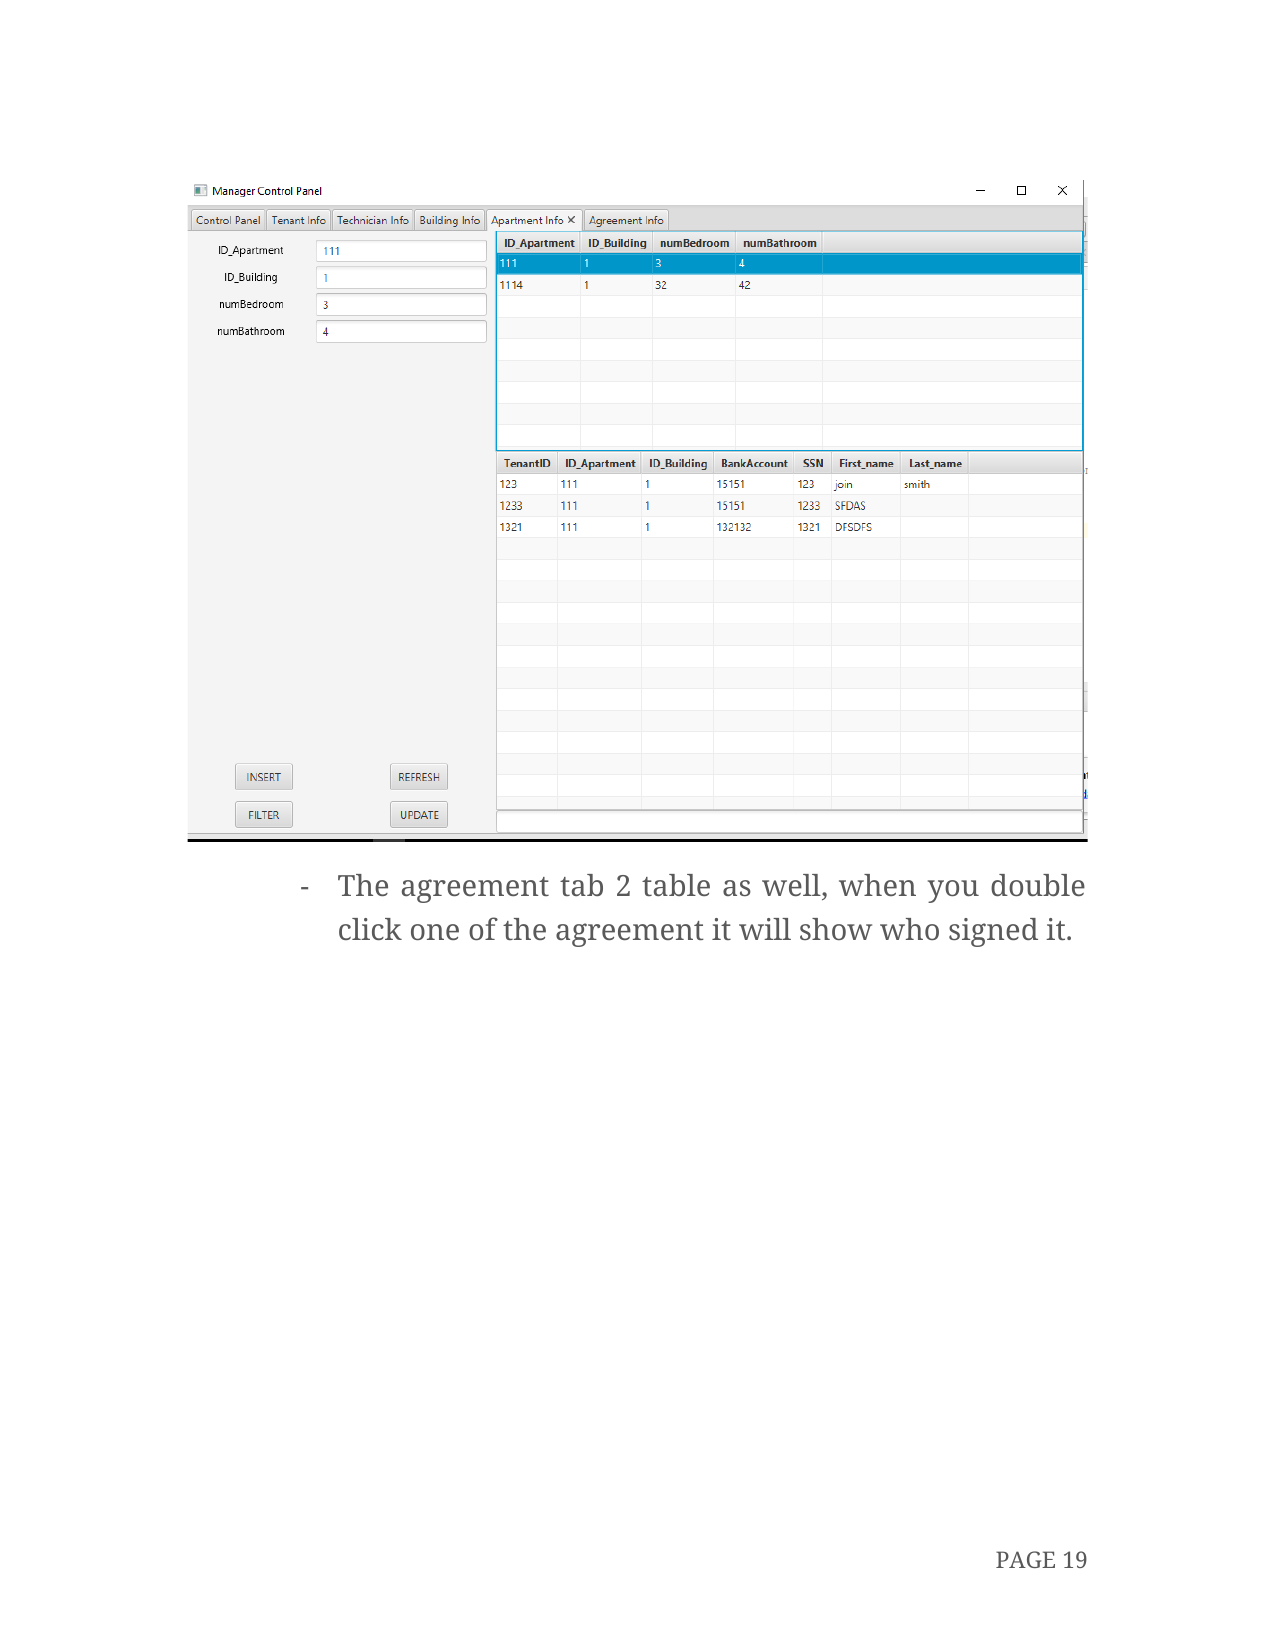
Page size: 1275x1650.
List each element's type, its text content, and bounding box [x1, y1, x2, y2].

picture [187, 180, 1088, 842]
list The agreement tab 2 table as well, when you double click one of the agreement it will show who signed it. [300, 866, 1087, 949]
